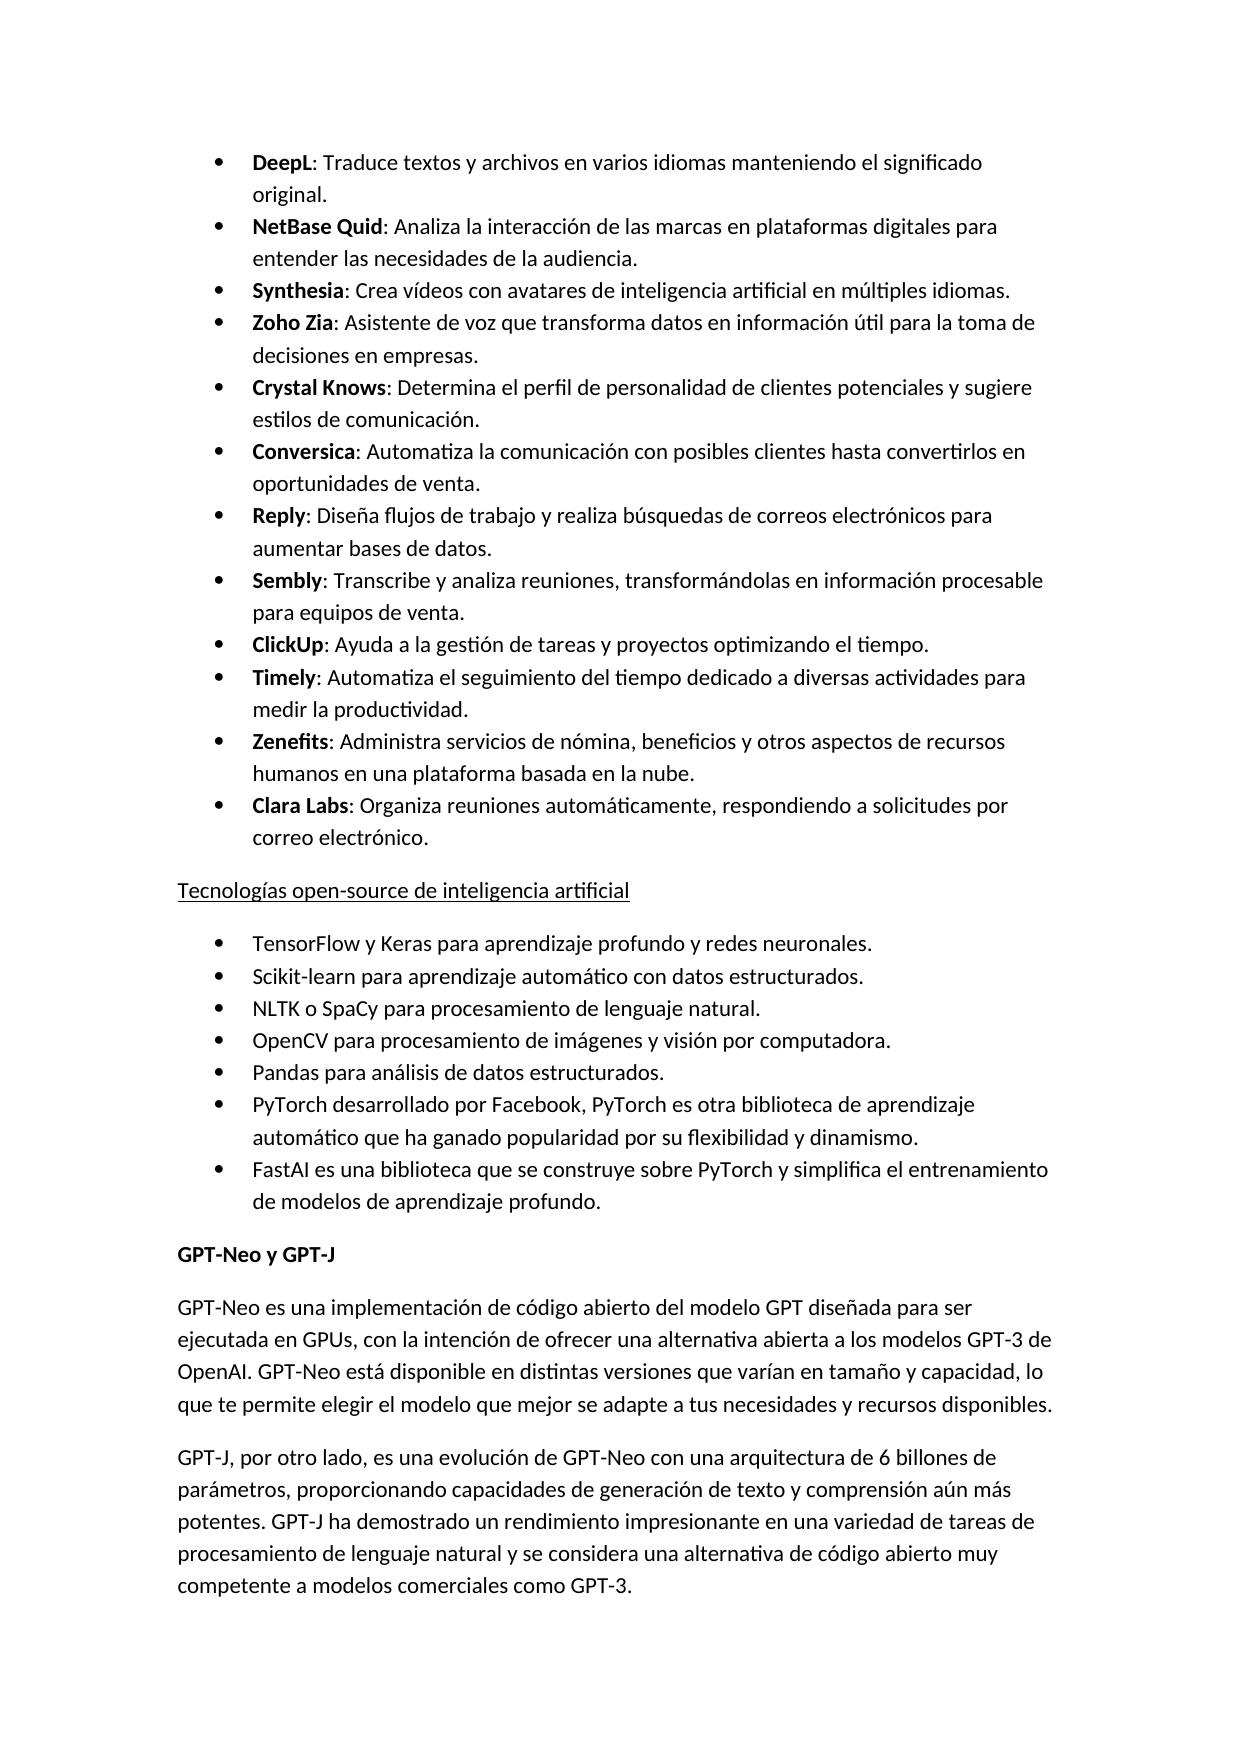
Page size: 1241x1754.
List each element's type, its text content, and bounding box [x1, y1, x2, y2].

list PyTorch desarrollado por Facebook, PyTorch es otra biblioteca de aprendizaje automático que ha ganado popularidad por su flexibilidad y dinamismo. [215, 1091, 1063, 1151]
list Zenefits: Administra servicios de nómina, beneficios y otros aspectos de recursos humanos en una plataforma basada en la nube. [215, 727, 1063, 787]
list ClickUp: Ayuda a la gestión de tareas y proyectos optimizando el tiempo. [215, 630, 1063, 658]
list Crystal Knows: Determina el perfil de personalidad de clientes potenciales y sugiere estilos de comunicación. [215, 373, 1063, 433]
list NetBase Quid: Analiza la interacción de las marcas en plataformas digitales para entender las necesidades de la audiencia. [215, 212, 1063, 272]
list FastAI es una biblioteca que se construye sobre PyTorch y simplifica el entrenamiento de modelos de aprendizaje profundo. [215, 1155, 1063, 1215]
list Sembly: Transcribe y analiza reuniones, transformándolas en información procesable para equipos de venta. [215, 566, 1063, 626]
list OpenCV para procesamiento de imágenes y visión por computadora. [215, 1026, 1063, 1054]
list Timely: Automatiza el seguimiento del tiempo dedicado a diversas actividades para medir la productividad. [215, 663, 1063, 723]
list Zoho Zia: Asistente de voz que transforma datos en información útil para la toma de decisiones en empresas. [215, 308, 1063, 369]
list TensorFlow y Keras para aprendizaje profundo y redes neuronales. [215, 929, 1063, 958]
list Clara Labs: Organiza reuniones automáticamente, respondiendo a solicitudes por correo electrónico. [215, 791, 1063, 852]
list NLTK o SpaCy para procesamiento de lenguaje natural. [215, 994, 1063, 1022]
list Reply: Diseña flujos de trabajo y realiza búsquedas de correos electrónicos para aumentar bases de datos. [215, 502, 1063, 562]
text GPT-Neo y GPT-J [177, 1240, 1063, 1268]
list Synthesia: Crea vídeos con avatares de inteligencia artificial en múltiples idiomas. [215, 276, 1063, 304]
text GPT-Neo es una implementación de código abierto del modelo GPT diseñada para ser ejecutada en GPUs, con la intención de ofrecer una alternativa abierta a los modelos GPT-3 de OpenAI. GPT-Neo está disponible en distintas versiones que varían en tamaño y capacidad, lo que te permite elegir el modelo que mejor se adapte a tus necesidades y recursos disponibles. [177, 1293, 1063, 1418]
text Tecnologías open-source de inteligencia artificial [177, 877, 1063, 904]
list Conversica: Automatiza la comunicación con posibles clientes hasta convertirlos en oportunidades de venta. [215, 437, 1063, 497]
list DeepL: Traduce textos y archivos en varios idiomas manteniendo el significado original. [215, 148, 1063, 208]
list Pandas para análisis de datos estructurados. [215, 1058, 1063, 1086]
text GPT-J, por otro lado, es una evolución de GPT-Neo con una arquitectura de 6 billones de parámetros, proporcionando capacidades de generación de texto y comprensión aún más potentes. GPT-J ha demostrado un rendimiento impresionante en una variedad de tareas de procesamiento de lenguaje natural y se considera una alternativa de código abierto muy competente a modelos comerciales como GPT-3. [177, 1443, 1063, 1599]
list Scikit-learn para aprendizaje automático con datos estructurados. [215, 962, 1063, 990]
